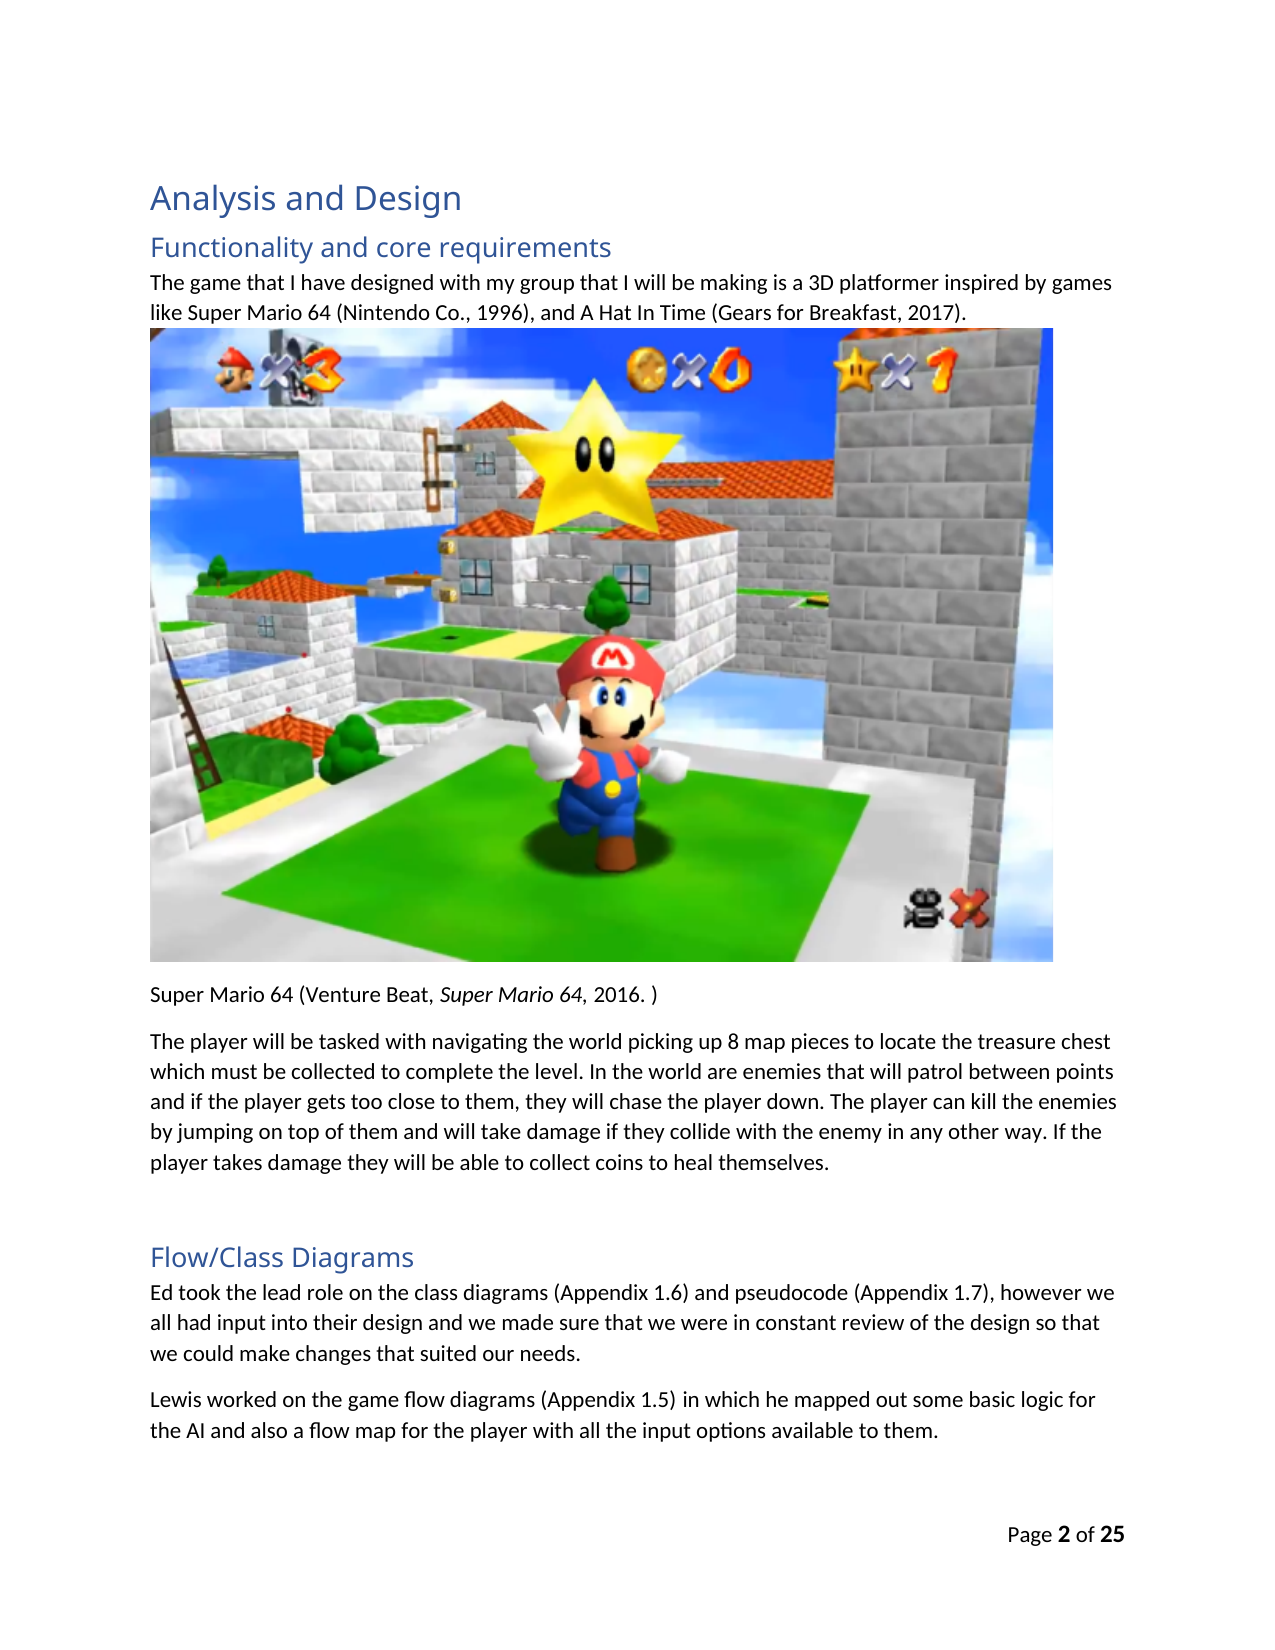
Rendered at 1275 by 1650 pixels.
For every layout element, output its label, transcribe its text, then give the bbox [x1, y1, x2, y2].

picture [150, 328, 1054, 962]
text The player will be tasked with navigating the world picking up 8 map pieces to locate the treasure chest which must be collected to complete the level. In the world are enemies that will patrol between points and if the player gets too close to them, they will chase the player down. The player can kill the enemies by jumping on top of them and will take damage if they collide with the enemy in any other way. If the player takes damage they will be able to collect coins to heal themselves. [150, 1027, 1125, 1176]
text Ed took the lead role on the class diagrams (Appendix 1.6) and pseudocode (Appendix 1.7), however we all had input into their design and we made sure that we were in constant review of the design so that we could make changes that suited our needs. [150, 1278, 1125, 1367]
text Super Mario 64 (Venture Beat, Super Mario 64, 2016. ) [150, 980, 1125, 1008]
subtitle Analysis and Design [150, 175, 1125, 220]
subtitle Functionality and core requirements [150, 228, 1125, 265]
text Lewis worked on the game flow diagrams (Appendix 1.5) in which he mapped out some basic logic for the AI and also a flow map for the player with all the input options available to them. [150, 1386, 1125, 1444]
subtitle Flow/Class Diagrams [150, 1238, 1125, 1275]
